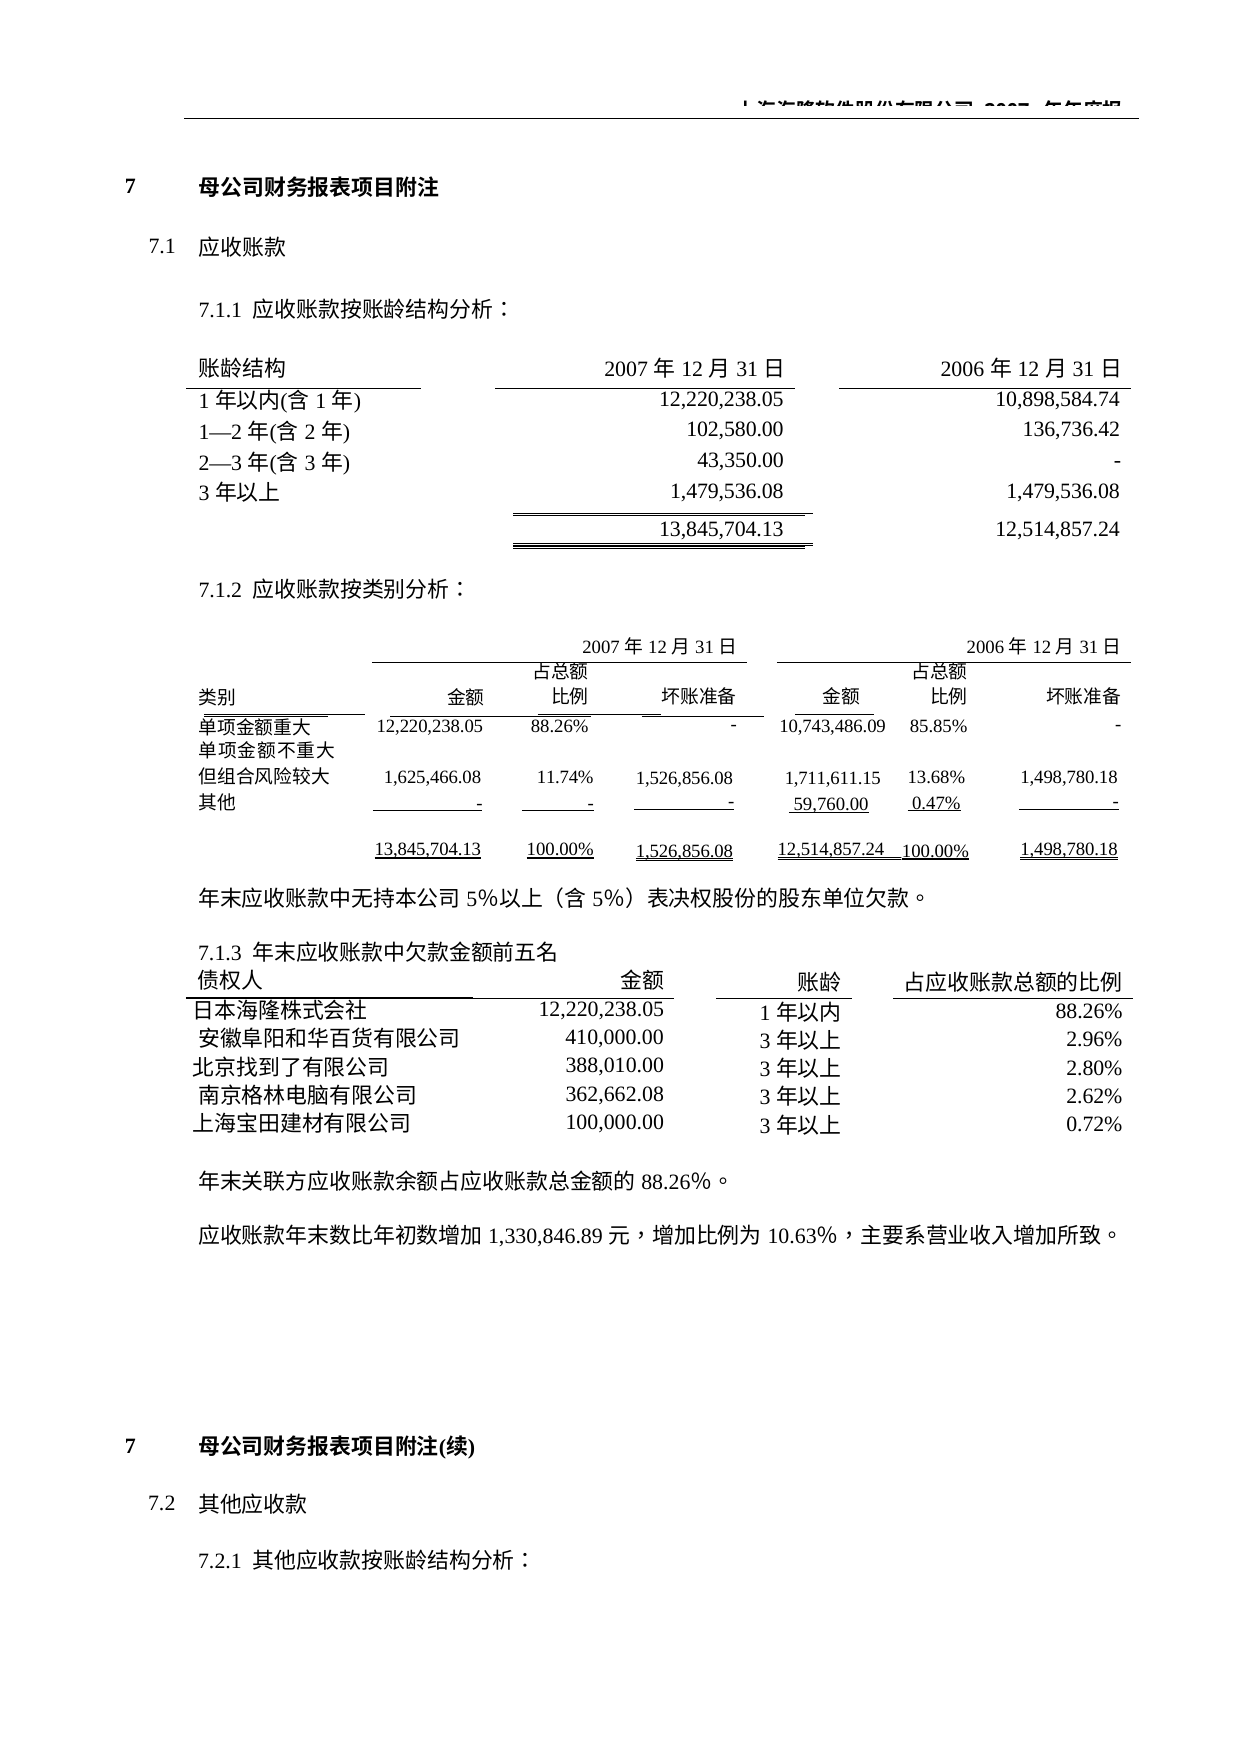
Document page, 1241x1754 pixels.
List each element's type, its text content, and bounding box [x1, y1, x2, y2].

text 7 母公司财务报表项目附注(续) [124, 1431, 1133, 1461]
text 7.2 其他应收款 [148, 1489, 1133, 1519]
text 比例 坏账准备 金额 [551, 683, 861, 708]
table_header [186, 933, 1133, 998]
text 13,845,704.13 100.00% 1,526,856.08 12,514,857.24 100.00% 1,498,780.18 [374, 838, 1133, 861]
text 比例 坏账准备 [930, 683, 1151, 708]
text 1—2 年(含 2 年) 102,580.00 136,736.42 [198, 416, 1133, 446]
text 2—3 年(含 3 年) 43,350.00 - [198, 446, 1133, 476]
text 年末关联方应收账款余额占应收账款总金额的 88.26％。 [198, 1166, 1133, 1196]
text 年末应收账款中无持本公司 5％以上（含 5％）表决权股份的股东单位欠款。 [198, 883, 1133, 913]
text 类别 金额 [198, 684, 486, 710]
text 应收账款年末数比年初数增加 1,330,846.89 元，增加比例为 10.63％，主要系营业收入增加所致。 [198, 1220, 1133, 1249]
text 占总额 [532, 659, 861, 683]
text 但组合风险较大 1,625,466.08 11.74% 1,526,856.08 1,711,611.15 13.68% 1,498,780.18 [198, 762, 1133, 788]
text 7.1.2 应收账款按类别分析： [198, 573, 1133, 603]
text 3 年以上 1,479,536.08 1,479,536.08 [198, 477, 1133, 507]
text 13,845,704.13 12,514,857.24 [659, 516, 1133, 541]
text 账龄结构 2007 年 12 月 31 日 2006 年 12 月 31 日 [198, 353, 1133, 383]
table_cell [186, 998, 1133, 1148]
text 单项金额不重大 [198, 738, 1133, 762]
text 7.1 应收账款 [148, 232, 1133, 262]
text 7.2.1 其他应收款按账龄结构分析： [198, 1545, 1133, 1575]
text 单项金额重大 12,220,238.05 88.26% - 10,743,486.09 85.85% - [198, 717, 1133, 738]
text 1 年以内(含 1 年) 12,220,238.05 10,898,584.74 [198, 385, 1133, 415]
text 2007 年 12 月 31 日 2006 年 12 月 31 日 [582, 633, 1133, 659]
text 占总额 [911, 659, 1151, 683]
text 7 母公司财务报表项目附注 [124, 172, 1133, 201]
text 7.1.1 应收账款按账龄结构分析： [198, 294, 1133, 323]
text 其他 - - - 59,760.00 0.47% - [198, 788, 1133, 814]
